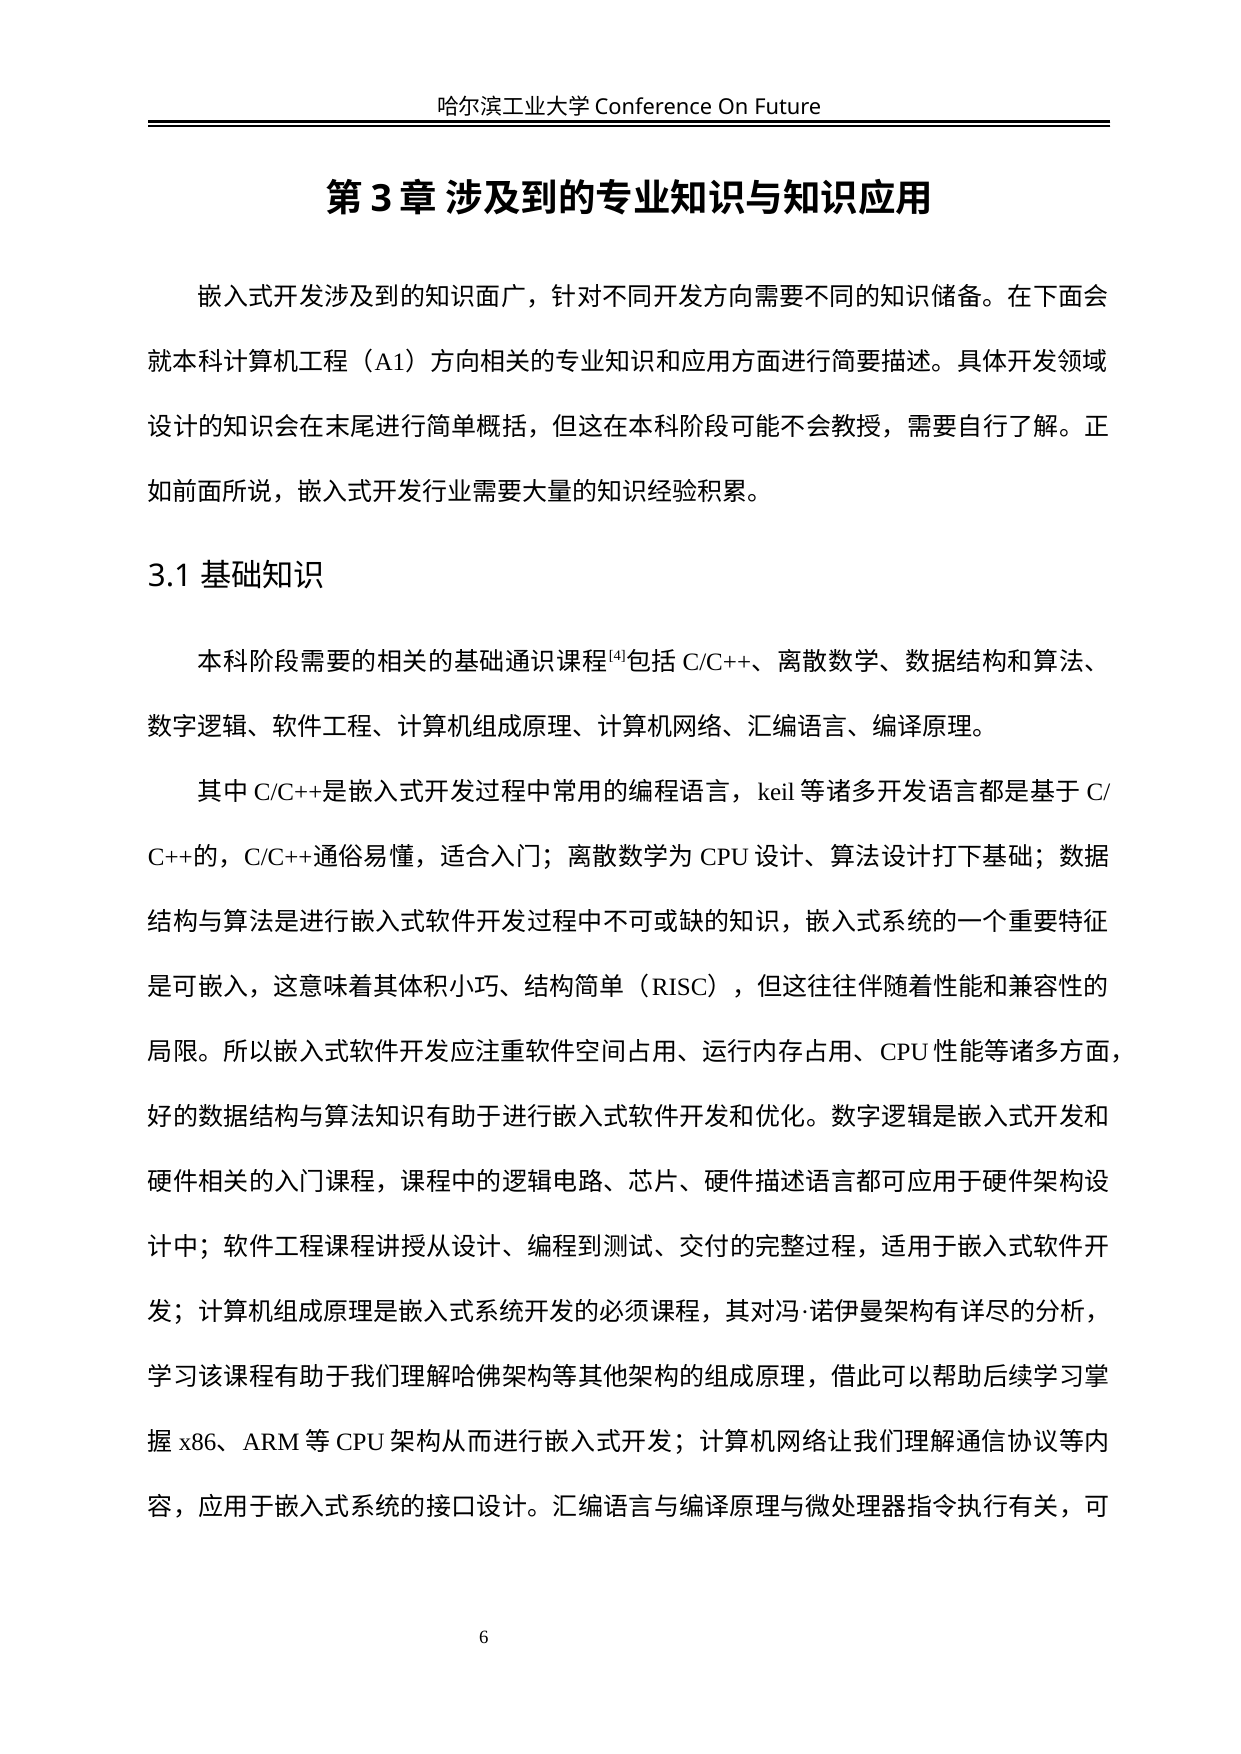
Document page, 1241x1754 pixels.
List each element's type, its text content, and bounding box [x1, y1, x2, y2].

subtitle 3.1 基础知识 [148, 555, 1110, 594]
text 第3章 涉及到的专业知识与知识应用 [148, 168, 1110, 223]
text 本科阶段需要的相关的基础通识课程[4]包括C/C++、离散数学、数据结构和算法、数字逻辑、软件工程、计算机组成原理、计算机网络、汇编语言、编译原理。 [148, 627, 1110, 757]
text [148, 757, 1110, 1537]
text 嵌入式开发涉及到的知识面广，针对不同开发方向需要不同的知识储备。在下面会就本科计算机工程（A1）方向相关的专业知识和应用方面进行简要描述。具体开发领域设计的知识会在末尾进行简单概括，但这在本科阶段可能不会教授，需要自行了解。正如前面所说，嵌入式开发行业需要大量的知识经验积累。 [148, 262, 1110, 522]
